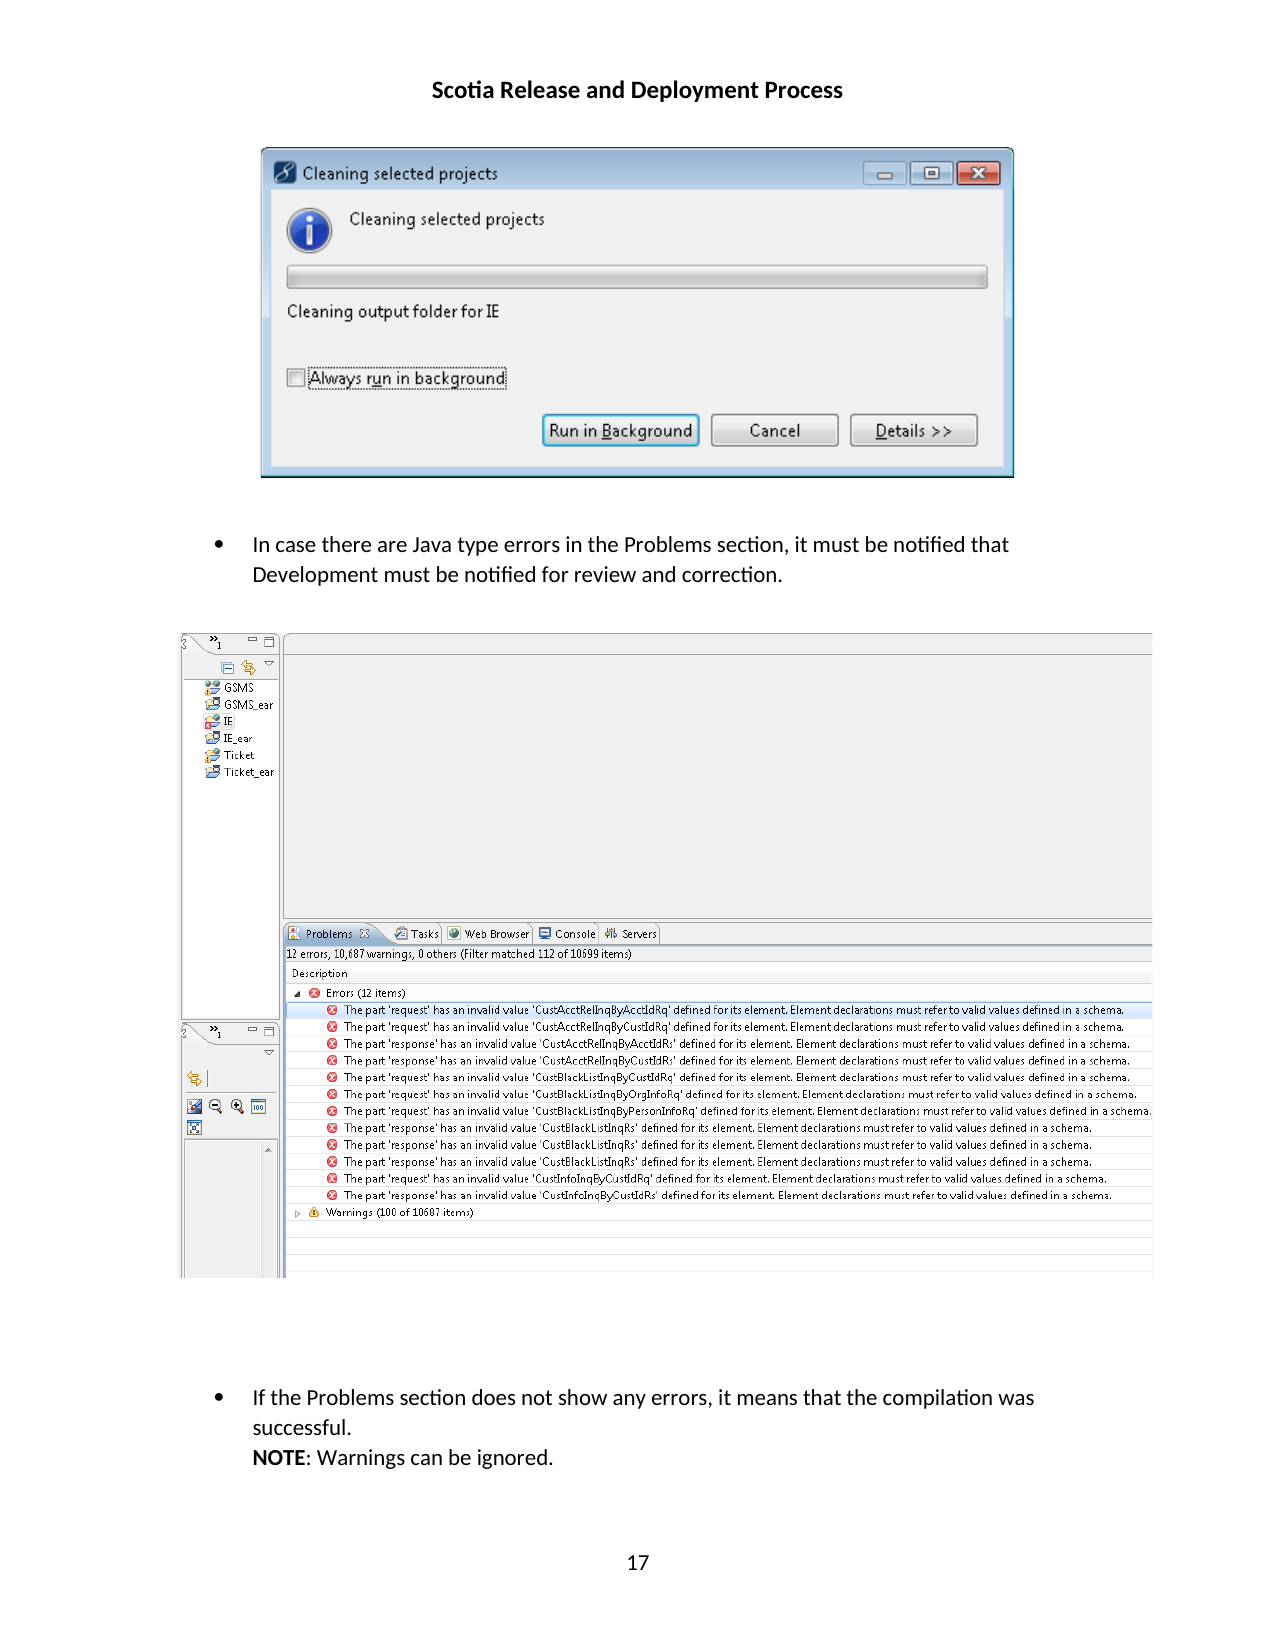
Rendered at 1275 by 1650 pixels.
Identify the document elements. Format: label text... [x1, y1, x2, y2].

picture [260, 147, 1015, 478]
picture [177, 633, 1153, 1278]
list In case there are Java type errors in the Problems section, it must be notified that Development must be notified for review and correction. [215, 530, 1098, 588]
list NOTE: Warnings can be ignored. [252, 1443, 1098, 1471]
list If the Problems section does not show any errors, it means that the compilation was successful. [215, 1383, 1098, 1441]
